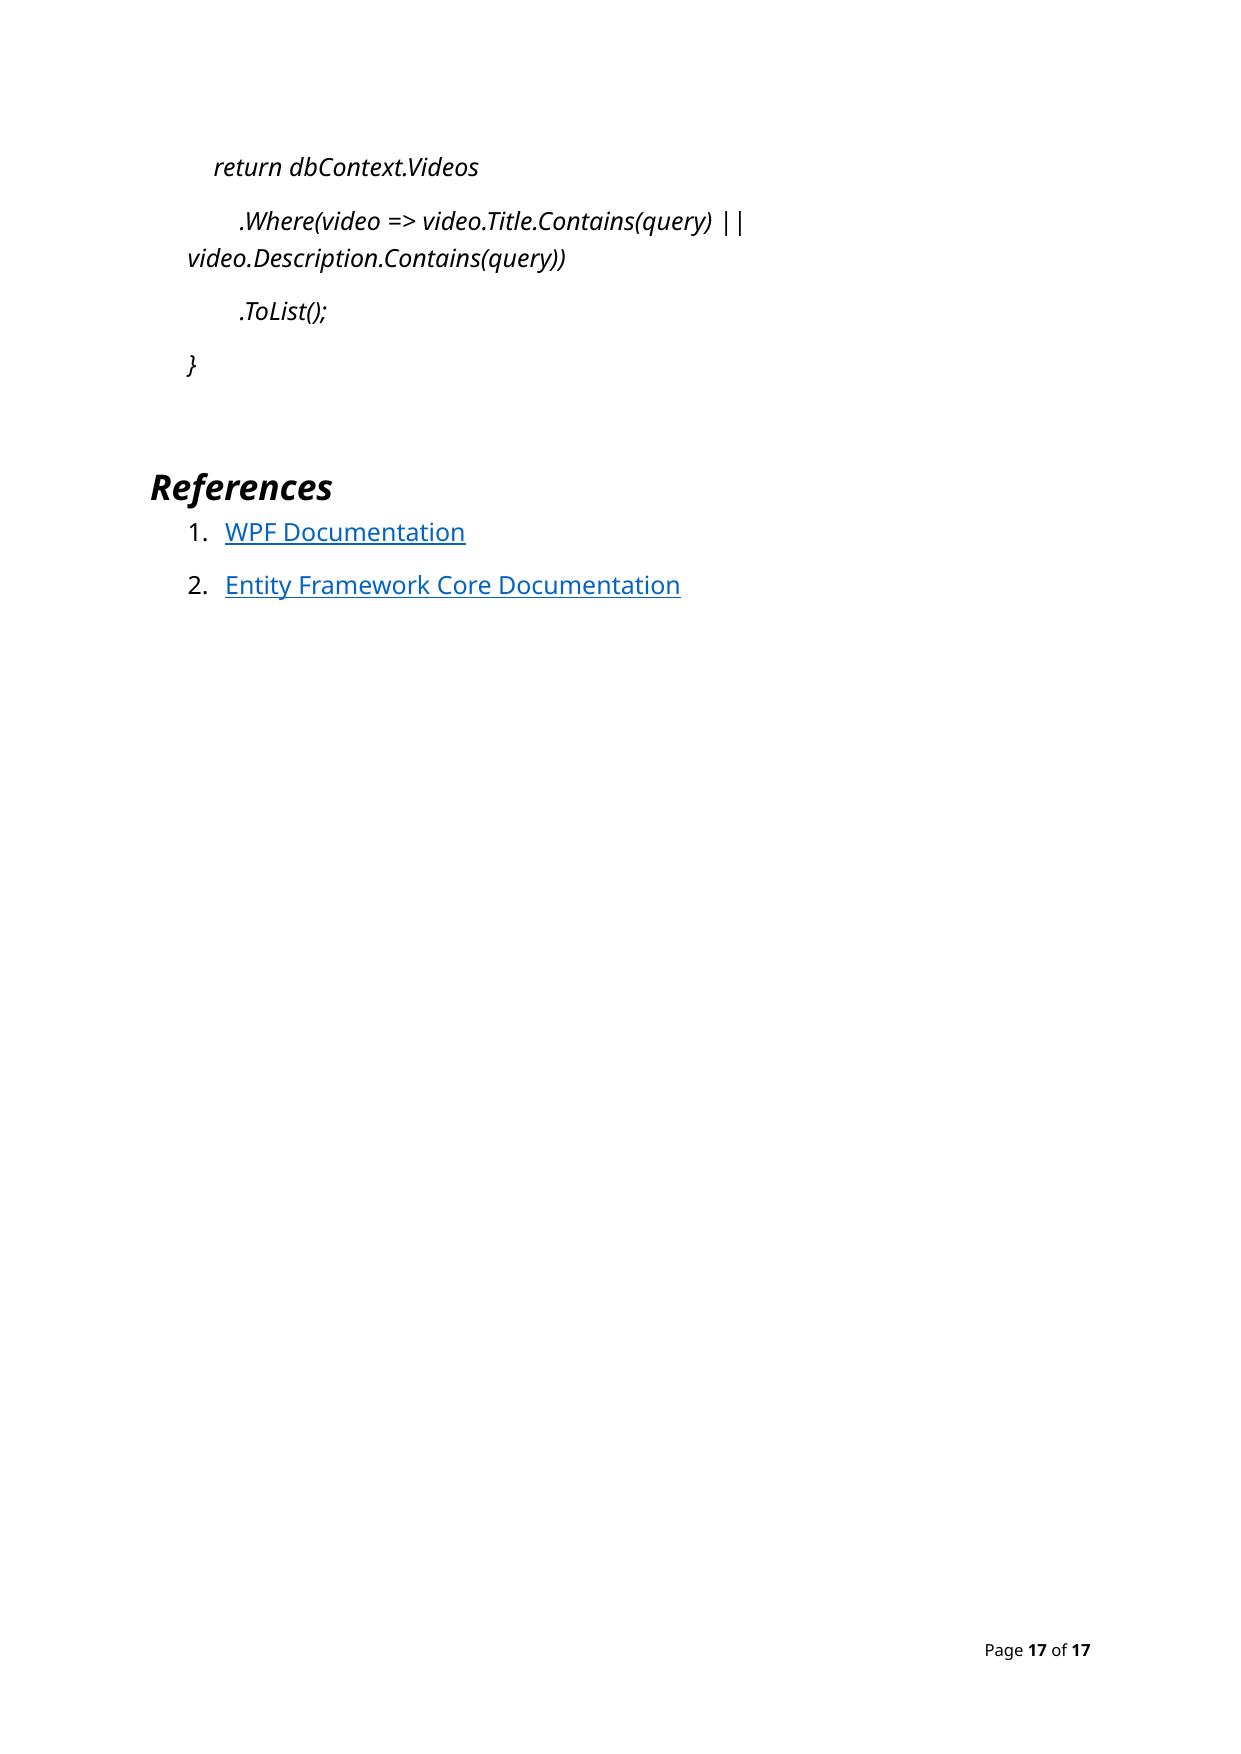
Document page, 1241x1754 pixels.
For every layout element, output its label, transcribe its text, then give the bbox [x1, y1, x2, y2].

text .Where(video => video.Title.Contains(query) || video.Description.Contains(query)) [187, 203, 1090, 274]
text .ToList(); [187, 294, 1090, 328]
text return dbContext.Videos [187, 150, 1090, 184]
subtitle References [150, 462, 1090, 511]
list WPF Documentation [187, 514, 1090, 548]
list Entity Framework Core Documentation [187, 568, 1090, 602]
text } [187, 347, 1090, 381]
